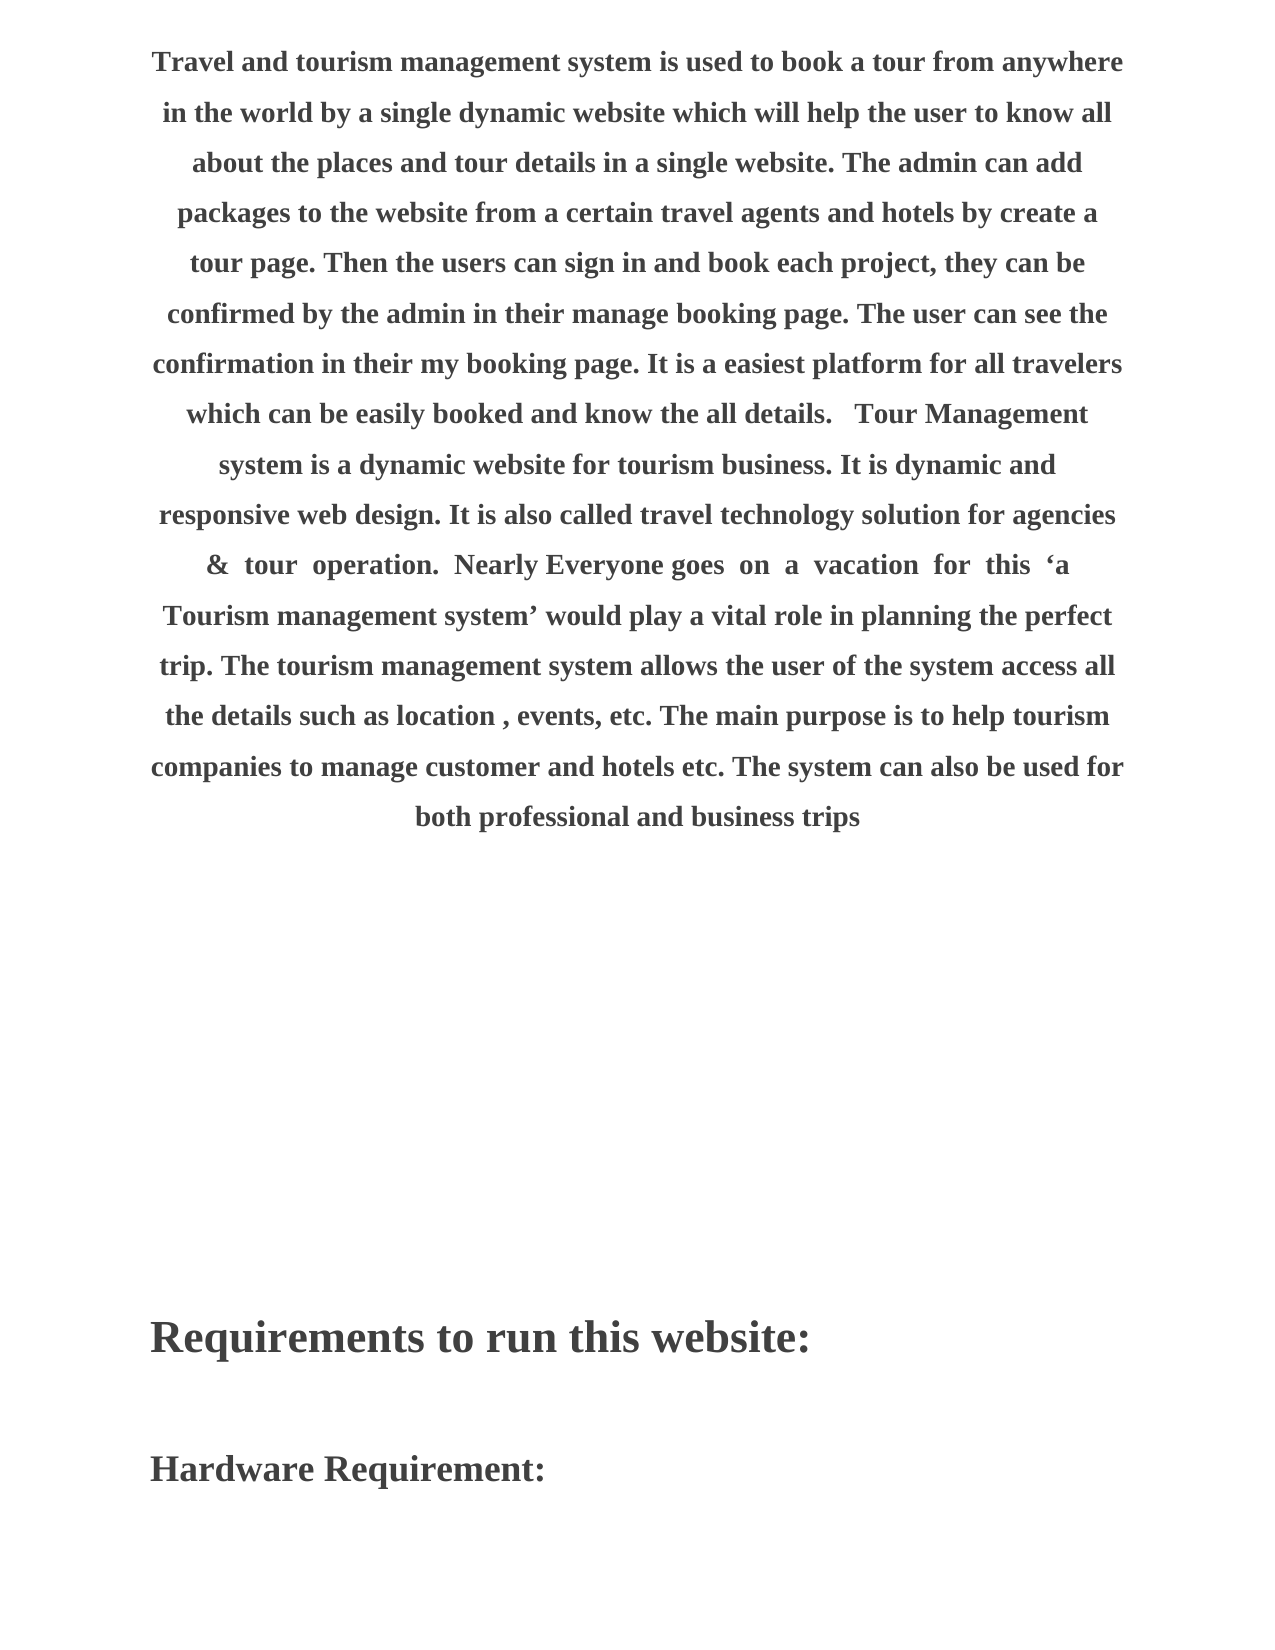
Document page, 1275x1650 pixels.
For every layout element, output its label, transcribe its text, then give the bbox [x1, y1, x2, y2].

text Travel and tourism management system is used to book a tour from anywhere in the world by a single dynamic website which will help the user to know all about the places and tour details in a single website. The admin can add packages to the website from a certain travel agents and hotels by create a tour page. Then the users can sign in and book each project, they can be confirmed by the admin in their manage booking page. The user can see the confirmation in their my booking page. It is a easiest platform for all travelers which can be easily booked and know the all details. Tour Management system is a dynamic website for tourism business. It is dynamic and responsive web design. It is also called travel technology solution for agencies & tour operation. Nearly Everyone goes on a vacation for this ‘a Tourism management system’ would play a vital role in planning the perfect trip. The tourism management system allows the user of the system access all the details such as location , events, etc. The main purpose is to help tourism companies to manage customer and hotels etc. The system can also be used for both professional and business trips [150, 44, 1125, 833]
text Requirements to run this website: [150, 1309, 1125, 1362]
text Hardware Requirement: [150, 1446, 1125, 1489]
